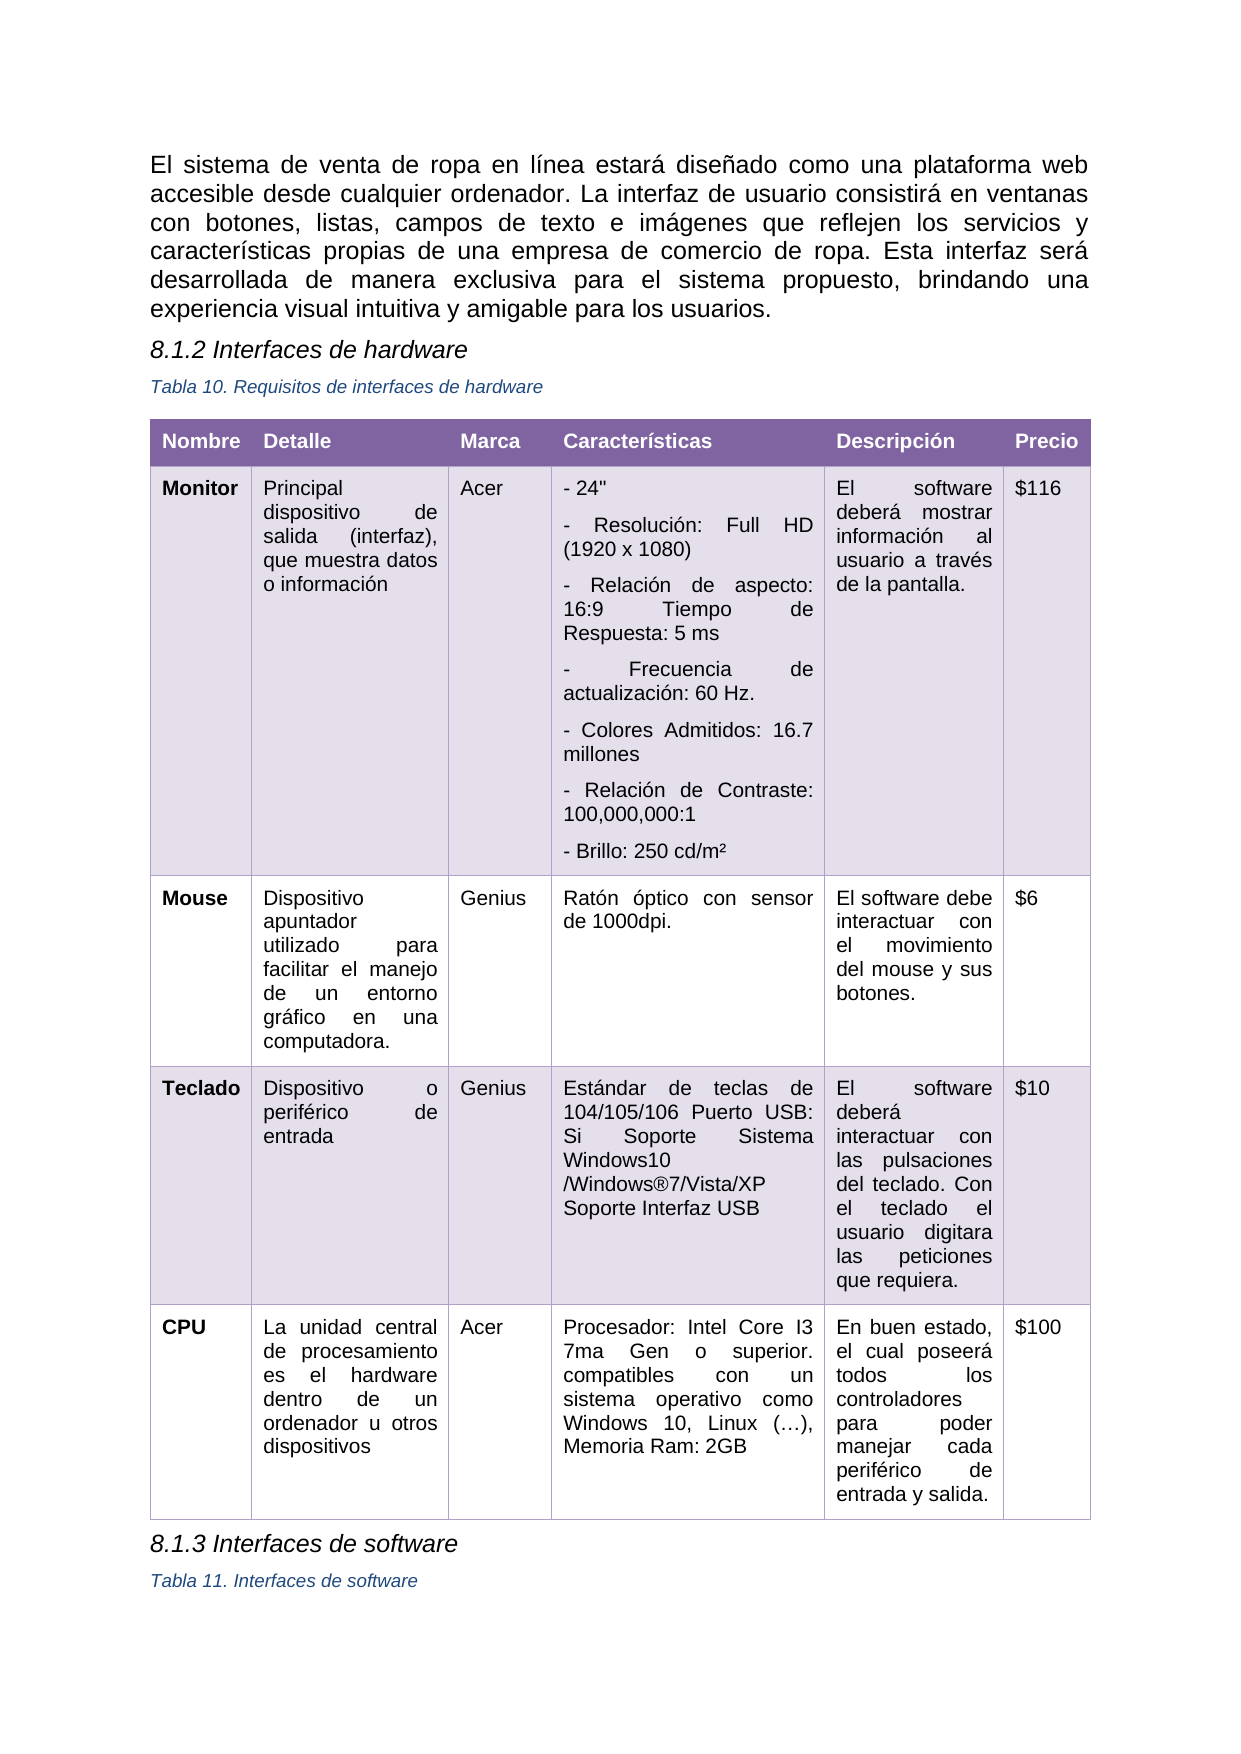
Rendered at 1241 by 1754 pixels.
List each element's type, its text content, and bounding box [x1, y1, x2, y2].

table_cell El software deberá mostrar información al usuario a través de la pantalla. [825, 467, 1003, 875]
table_header Precio [1004, 420, 1090, 466]
table_cell El software debe interactuar con el movimiento del mouse y sus botones. [825, 876, 1003, 1066]
table_cell Ratón óptico con sensor de 1000dpi. [552, 876, 824, 1066]
table_cell Genius [449, 1067, 551, 1304]
table_cell Principal dispositivo de salida (interfaz), que muestra datos o información [252, 467, 448, 875]
table_cell - 24" - Resolución: Full HD (1920 x 1080) - Relación de aspecto: 16:9 Tiempo de Respuesta: 5 ms - Frecuencia de actualización: 60 Hz. - Colores Admitidos: 16.7 millones - Relación de Contraste: 100,000,000:1 - Brillo: 250 cd/m² [552, 467, 824, 875]
table_cell Dispositivo o periférico de entrada [252, 1067, 448, 1304]
table_cell En buen estado, el cual poseerá todos los controladores para poder manejar cada periférico de entrada y salida. [825, 1305, 1003, 1519]
table_header Descripción [825, 420, 1003, 466]
table_cell Teclado [151, 1067, 251, 1304]
text El sistema de venta de ropa en línea estará diseñado como una plataforma web accesible desde cualquier ordenador. La interfaz de usuario consistirá en ventanas con botones, listas, campos de texto e imágenes que reflejen los servicios y características propias de una empresa de comercio de ropa. Esta interfaz será desarrollada de manera exclusiva para el sistema propuesto, brindando una experiencia visual intuitiva y amigable para los usuarios. [150, 150, 1090, 322]
table_cell Estándar de teclas de 104/105/106 Puerto USB: Si Soporte Sistema Windows10 /Windows®7/Vista/XP Soporte Interfaz USB [552, 1067, 824, 1304]
table_cell Procesador: Intel Core I3 7ma Gen o superior. compatibles con un sistema operativo como Windows 10, Linux (…), Memoria Ram: 2GB [552, 1305, 824, 1519]
subtitle 8.1.2 Interfaces de hardware [150, 335, 1090, 364]
table_cell Dispositivo apuntador utilizado para facilitar el manejo de un entorno gráfico en una computadora. [252, 876, 448, 1066]
table_cell $100 [1004, 1305, 1090, 1519]
table_header Nombre [151, 420, 251, 466]
table_header Detalle [252, 420, 448, 466]
table_cell $6 [1004, 876, 1090, 1066]
table_cell Acer [449, 1305, 551, 1519]
table_cell $116 [1004, 467, 1090, 875]
table_cell Monitor [151, 467, 251, 875]
table_cell Acer [449, 467, 551, 875]
table_cell CPU [151, 1305, 251, 1519]
table_cell La unidad central de procesamiento es el hardware dentro de un ordenador u otros dispositivos [252, 1305, 448, 1519]
table_cell Genius [449, 876, 551, 1066]
table_cell El software deberá interactuar con las pulsaciones del teclado. Con el teclado el usuario digitara las peticiones que requiera. [825, 1067, 1003, 1304]
subtitle 8.1.3 Interfaces de software [150, 1529, 1090, 1558]
text Tabla 11. Interfaces de software [150, 1570, 1090, 1592]
table_header Características [552, 420, 824, 466]
table_header Marca [449, 420, 551, 466]
text Tabla 10. Requisitos de interfaces de hardware [150, 376, 1090, 398]
table_cell Mouse [151, 876, 251, 1066]
table_cell $10 [1004, 1067, 1090, 1304]
